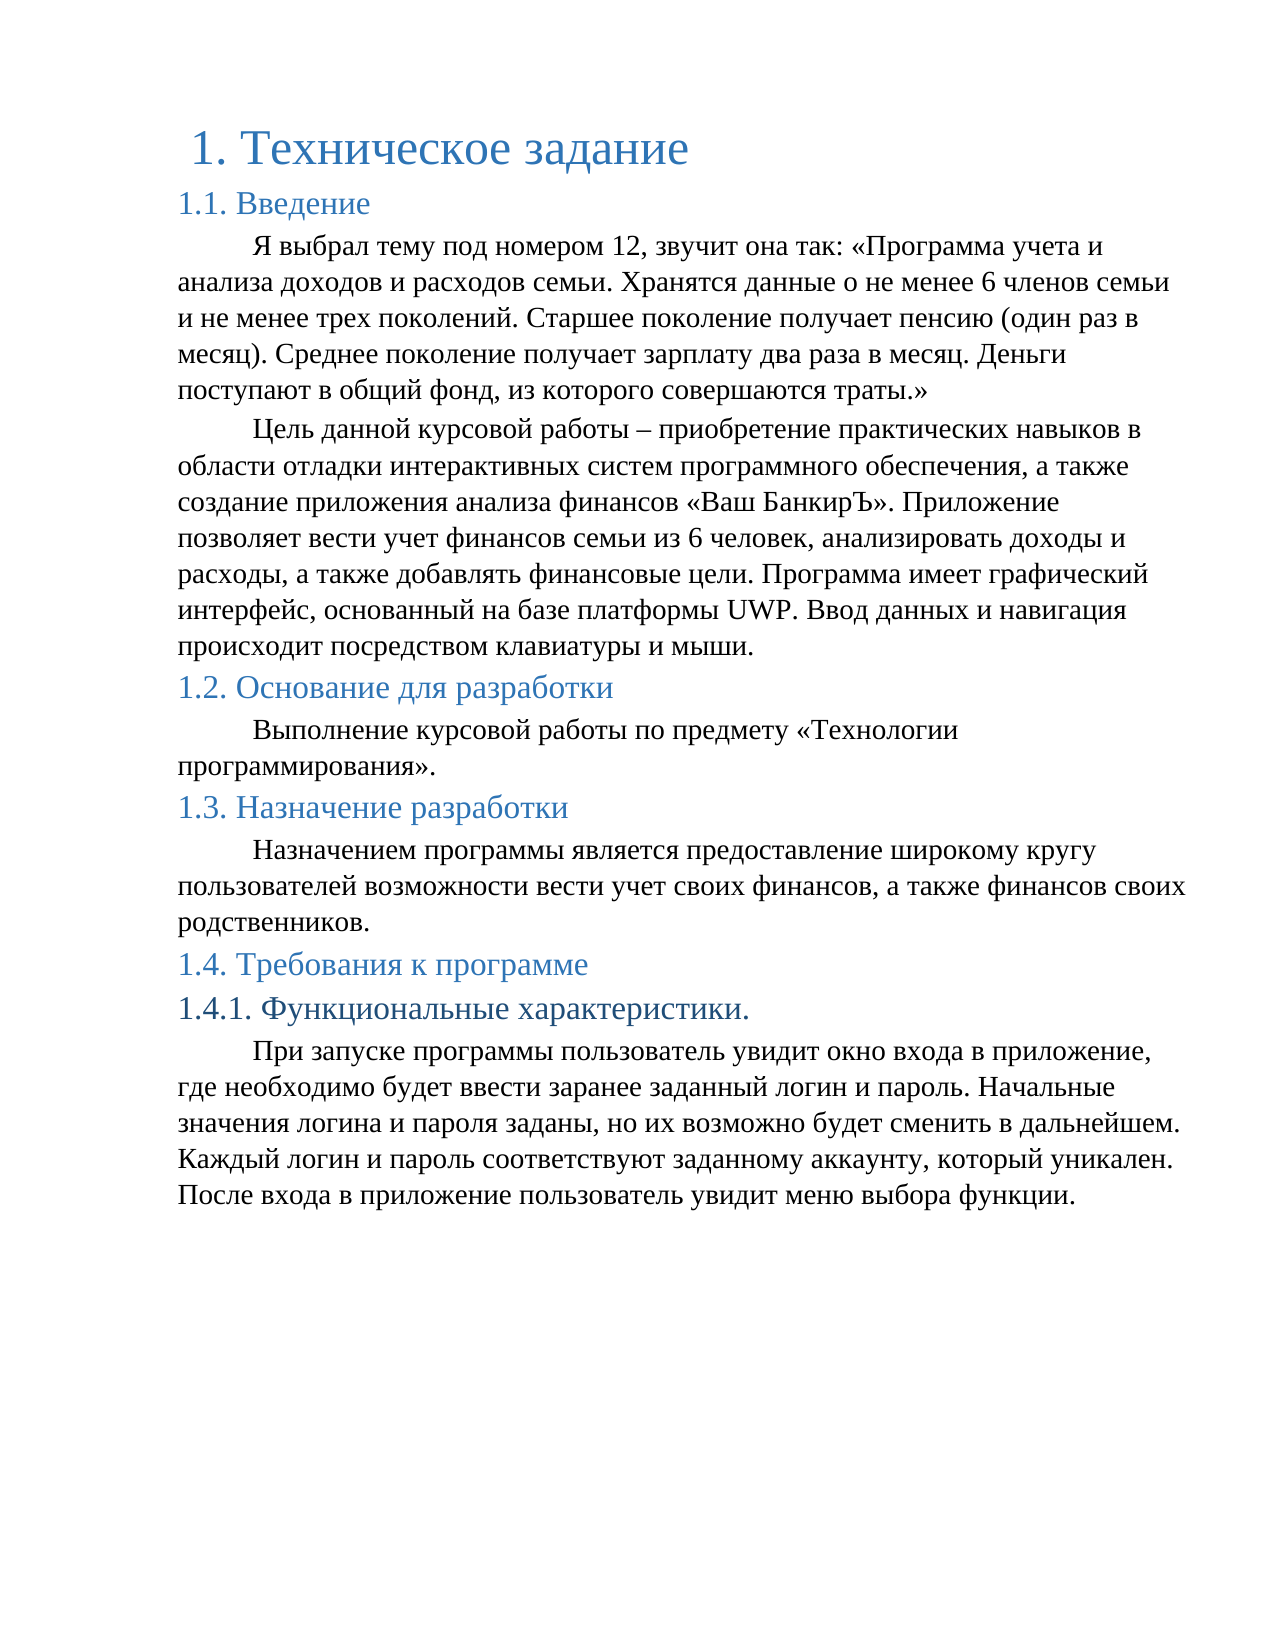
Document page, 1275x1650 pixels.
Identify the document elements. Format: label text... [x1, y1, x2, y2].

text Цель данной курсовой работы – приобретение практических навыков в области отладки интерактивных систем программного обеспечения, а также создание приложения анализа финансов «Ваш БанкирЪ». Приложение позволяет вести учет финансов семьи из 6 человек, анализировать доходы и расходы, а также добавлять финансовые цели. Программа имеет графический интерфейс, основанный на базе платформы UWP. Ввод данных и навигация происходит посредством клавиатуры и мыши. [177, 412, 1186, 662]
text Выполнение курсовой работы по предмету «Технологии программирования». [177, 712, 1186, 782]
text Назначением программы является предоставление широкому кругу пользователей возможности вести учет своих финансов, а также финансов своих родственников. [177, 832, 1186, 938]
text При запуске программы пользователь увидит окно входа в приложение, где необходимо будет ввести заранее заданный логин и пароль. Начальные значения логина и пароля заданы, но их возможно будет сменить в дальнейшем. Каждый логин и пароль соответствуют заданному аккаунту, который уникален. После входа в приложение пользователь увидит меню выбора функции. [177, 1033, 1186, 1211]
text Я выбрал тему под номером 12, звучит она так: «Программа учета и анализа доходов и расходов семьи. Хранятся данные о не менее 6 членов семьи и не менее трех поколений. Старшее поколение получает пенсию (один раз в месяц). Среднее поколение получает зарплату два раза в месяц. Деньги поступают в общий фонд, из которого совершаются траты.» [177, 228, 1186, 406]
subtitle 1. Техническое задание [177, 118, 1186, 176]
subtitle 1.4.1. Функциональные характеристики. [177, 988, 1186, 1027]
subtitle 1.1. Введение [177, 183, 1186, 222]
subtitle 1.3. Назначение разработки [177, 788, 1186, 826]
subtitle 1.4. Требования к программе [177, 944, 1186, 982]
subtitle 1.2. Основание для разработки [177, 668, 1186, 706]
